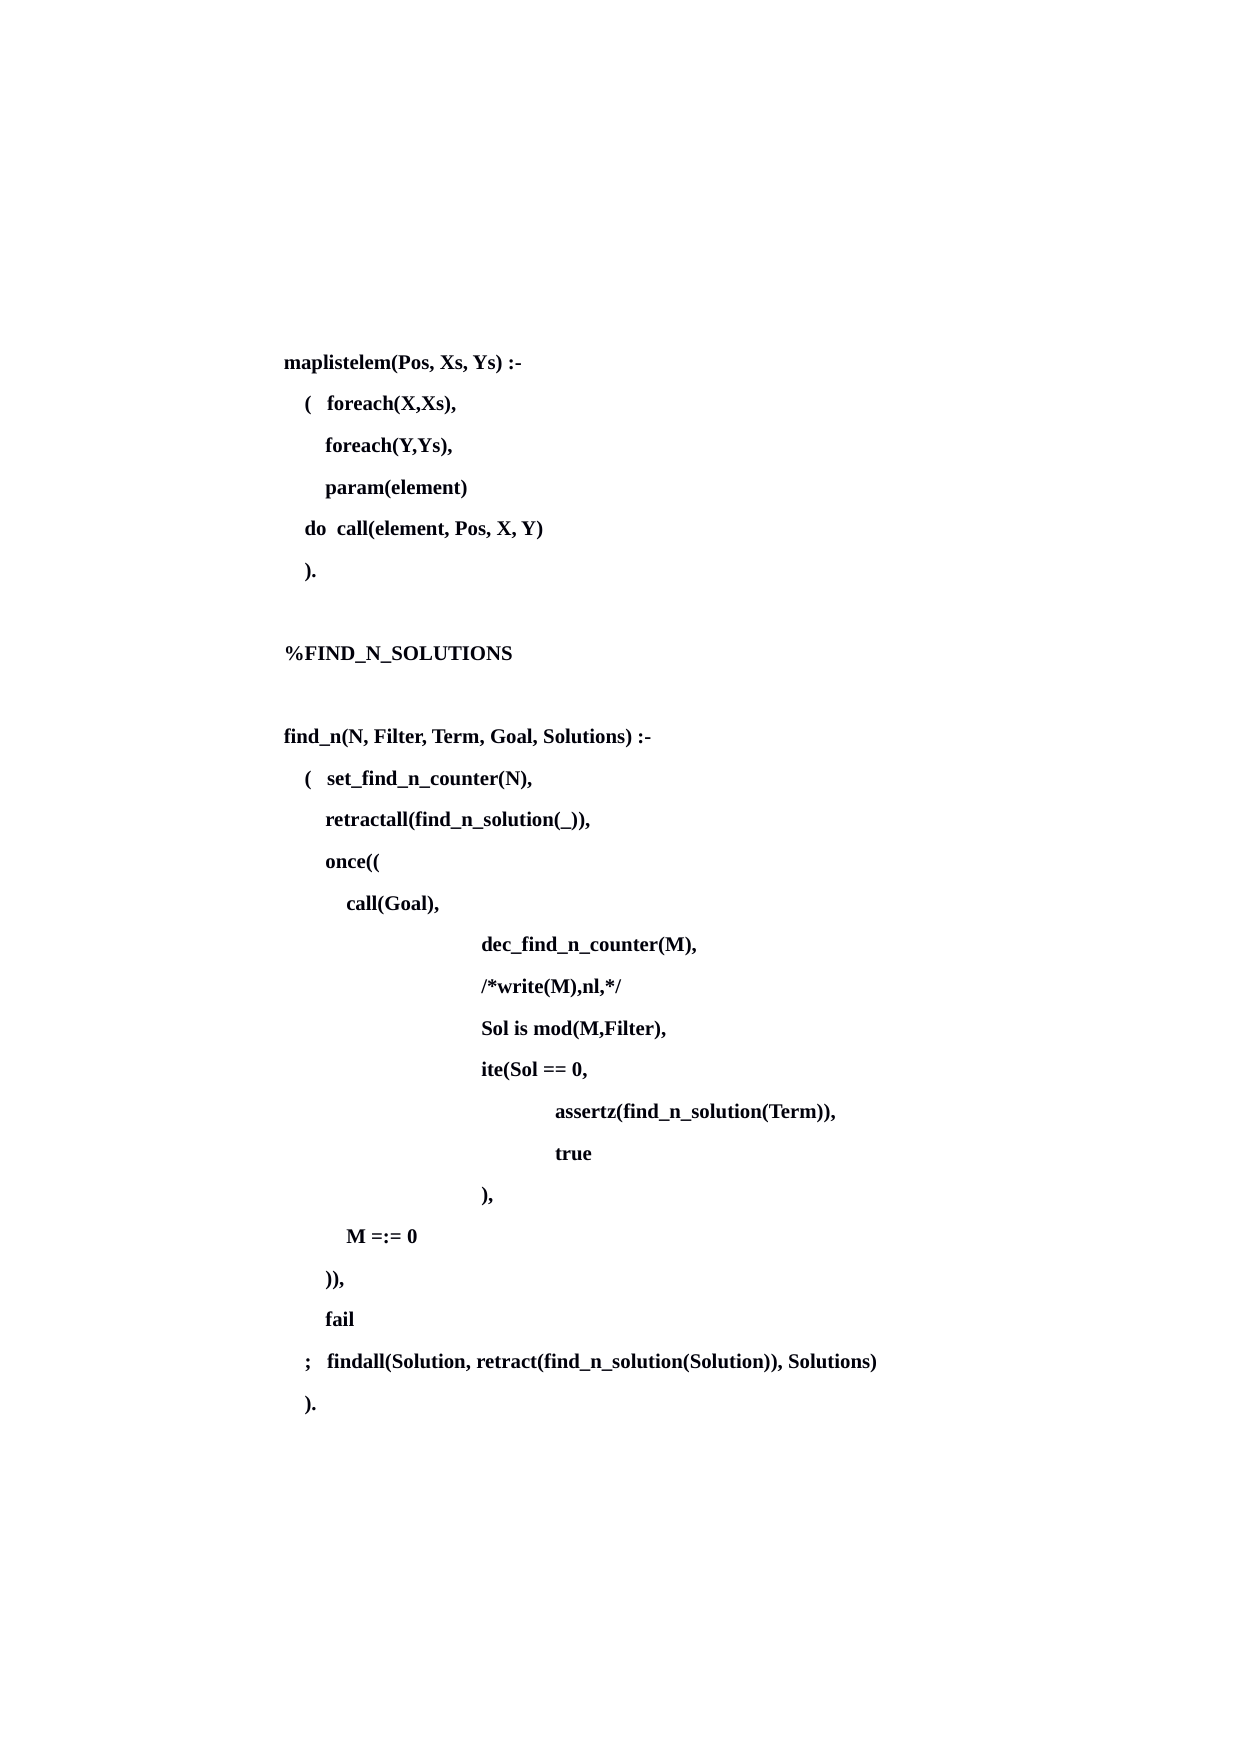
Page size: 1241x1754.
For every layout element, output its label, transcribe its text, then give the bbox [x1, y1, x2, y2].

text assertz(find_n_solution(Term)), [260, 1098, 980, 1123]
text find_n(N, Filter, Term, Goal, Solutions) :- [260, 723, 980, 748]
text ). [260, 557, 980, 582]
text ). [260, 1389, 980, 1414]
text ; findall(Solution, retract(find_n_solution(Solution)), Solutions) [260, 1348, 980, 1373]
text once(( [260, 848, 980, 873]
text foreach(Y,Ys), [260, 432, 980, 457]
text dec_find_n_counter(M), [260, 931, 980, 956]
text true [260, 1139, 980, 1164]
text /*write(M),nl,*/ [260, 973, 980, 998]
text call(Goal), [260, 889, 980, 914]
text ite(Sol == 0, [260, 1056, 980, 1081]
text ( foreach(X,Xs), [260, 390, 980, 415]
text retractall(find_n_solution(_)), [260, 806, 980, 831]
text param(element) [260, 474, 980, 499]
text M =:= 0 [260, 1223, 980, 1248]
text ( set_find_n_counter(N), [260, 764, 980, 789]
text maplistelem(Pos, Xs, Ys) :- [260, 349, 980, 374]
text do call(element, Pos, X, Y) [260, 515, 980, 540]
text Sol is mod(M,Filter), [260, 1014, 980, 1039]
text fail [260, 1306, 980, 1331]
text %FIND_N_SOLUTIONS [260, 639, 980, 664]
text )), [260, 1264, 980, 1289]
text ), [260, 1181, 980, 1206]
